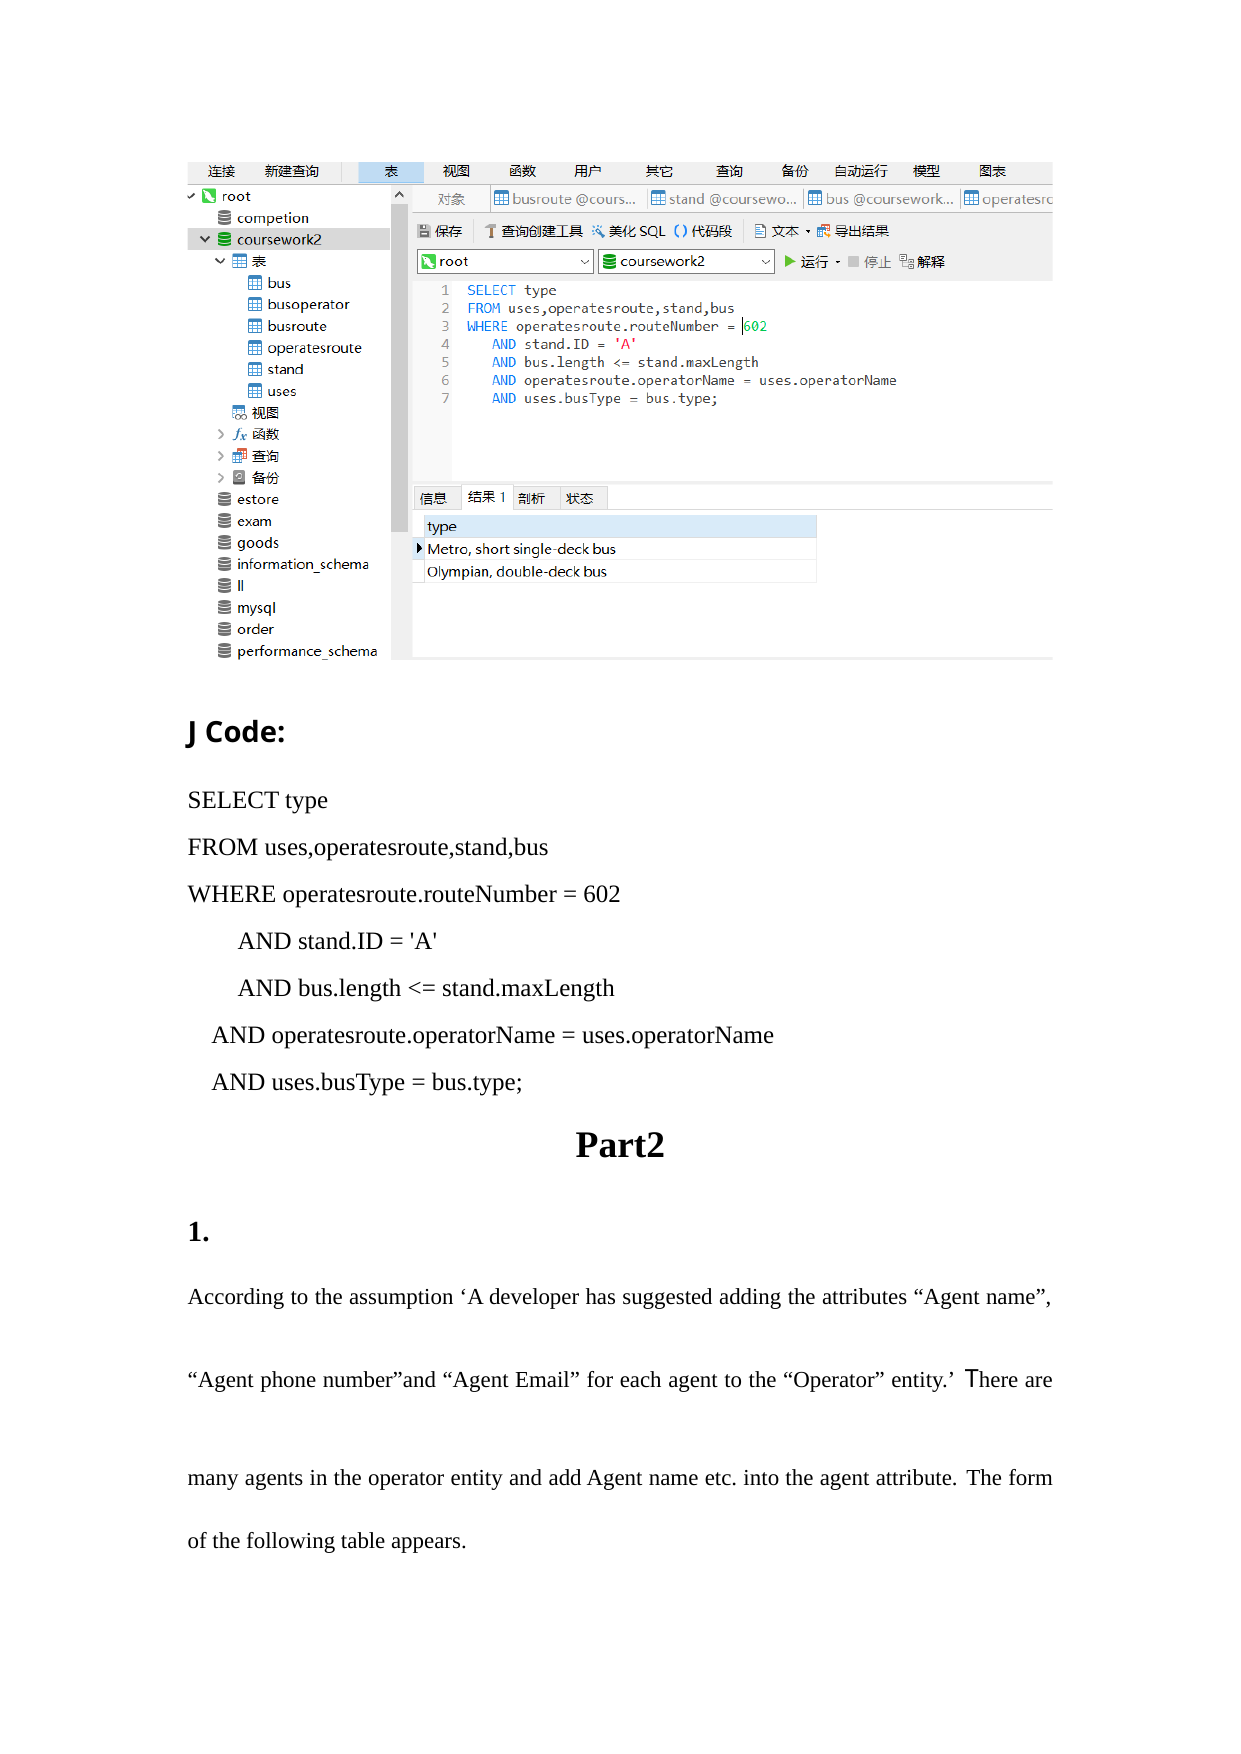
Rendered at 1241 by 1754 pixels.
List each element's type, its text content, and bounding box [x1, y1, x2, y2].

picture [187, 162, 1053, 660]
text AND stand.ID = 'A' [187, 924, 1053, 957]
text 1. [187, 1198, 1053, 1263]
text FROM uses,operatesroute,stand,bus [187, 831, 1053, 863]
text According to the assumption ‘A developer has suggested adding the attributes “Agent name”, “Agent phone number”and “Agent Email” for each agent to the “Operator” entity.’ There are many agents in the operator entity and add Agent name etc. into the agent attribute. The form of the following table appears. [187, 1280, 1053, 1556]
text WHERE operatesroute.routeNumber = 602 [187, 877, 1053, 910]
text Part2 [187, 1112, 1053, 1177]
text J Code: [187, 699, 1053, 764]
text AND bus.length <= stand.maxLength [187, 971, 1053, 1004]
text AND uses.busType = bus.type; [187, 1065, 1053, 1097]
text AND operatesroute.operatorName = uses.operatorName [187, 1018, 1053, 1051]
text SELECT type [187, 784, 1053, 816]
